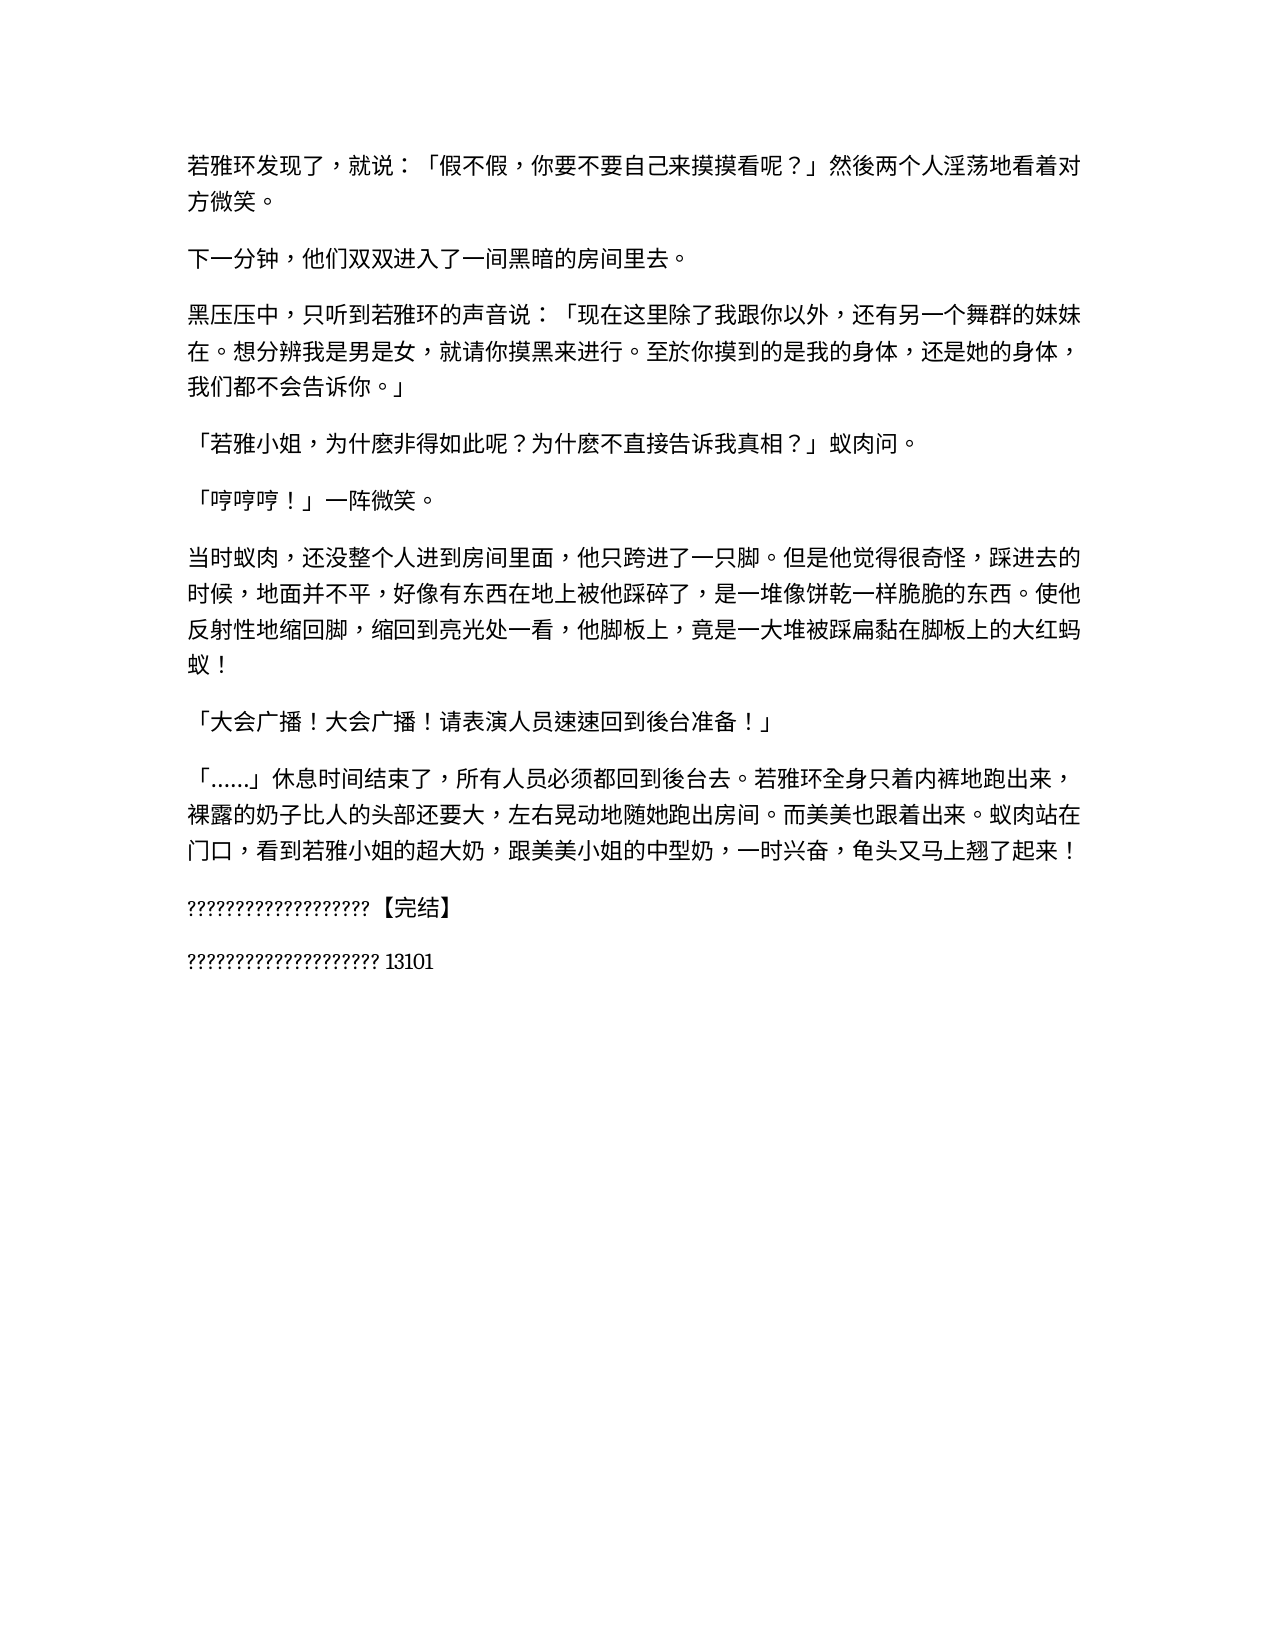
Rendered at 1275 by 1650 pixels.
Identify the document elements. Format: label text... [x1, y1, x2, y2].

text ???????????????????? 13101 [187, 948, 1087, 975]
text 当时蚁肉，还没整个人进到房间里面，他只跨进了一只脚。但是他觉得很奇怪，踩进去的时候，地面并不平，好像有东西在地上被他踩碎了，是一堆像饼乾一样脆脆的东西。使他反射性地缩回脚，缩回到亮光处一看，他脚板上，竟是一大堆被踩扁黏在脚板上的大红蚂蚁！ [187, 542, 1087, 681]
text 「若雅小姐，为什麽非得如此呢？为什麽不直接告诉我真相？」蚁肉问。 [187, 428, 1087, 459]
text ???????????????????【完结】 [187, 892, 1087, 923]
text 「大会广播！大会广播！请表演人员速速回到後台准备！」 [187, 706, 1087, 737]
text 下一分钟，他们双双进入了一间黑暗的房间里去。 [187, 243, 1087, 274]
text 「……」休息时间结束了，所有人员必须都回到後台去。若雅环全身只着内裤地跑出来，裸露的奶子比人的头部还要大，左右晃动地随她跑出房间。而美美也跟着出来。蚁肉站在门口，看到若雅小姐的超大奶，跟美美小姐的中型奶，一时兴奋，龟头又马上翘了起来！ [187, 763, 1087, 866]
text 「哼哼哼！」一阵微笑。 [187, 485, 1087, 516]
text 黑压压中，只听到若雅环的声音说：「现在这里除了我跟你以外，还有另一个舞群的妹妹在。想分辨我是男是女，就请你摸黑来进行。至於你摸到的是我的身体，还是她的身体，我们都不会告诉你。」 [187, 299, 1087, 403]
text 若雅环发现了，就说：「假不假，你要不要自己来摸摸看呢？」然後两个人淫荡地看着对方微笑。 [187, 150, 1087, 217]
